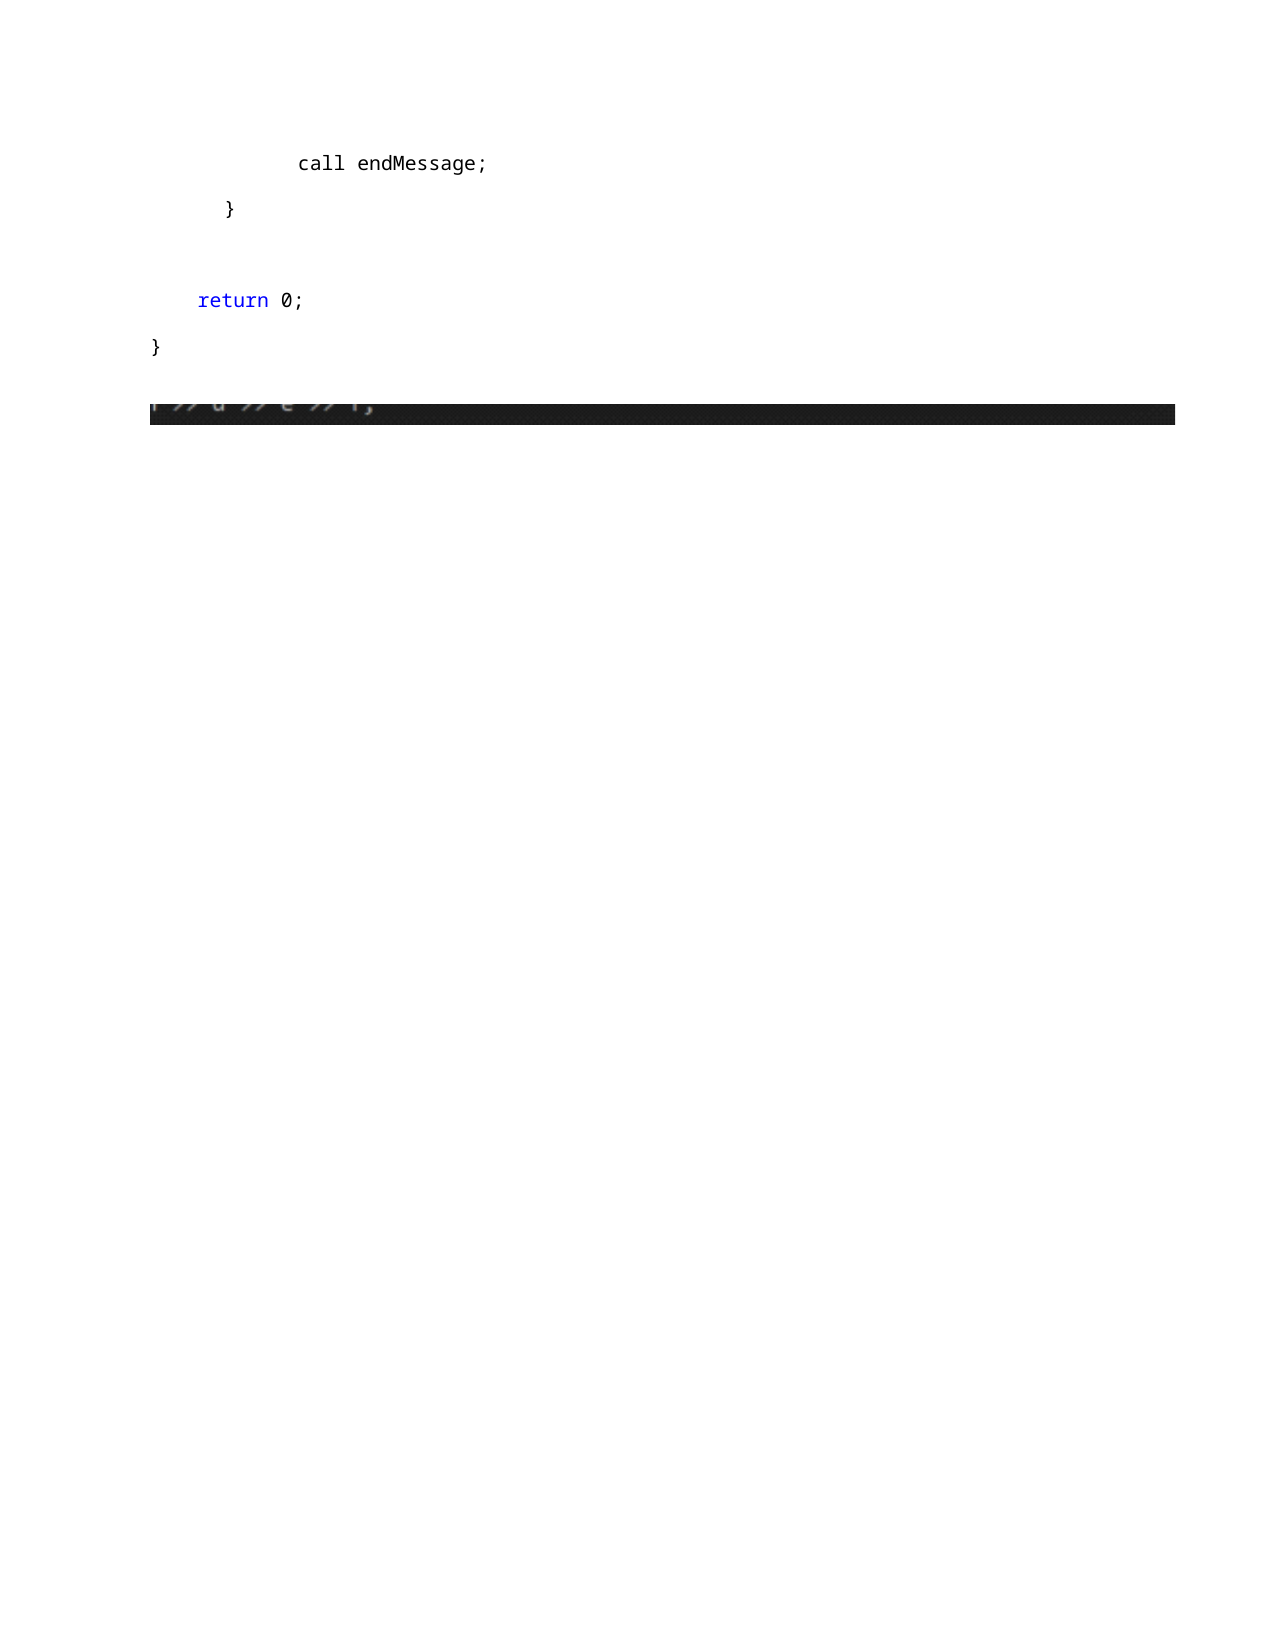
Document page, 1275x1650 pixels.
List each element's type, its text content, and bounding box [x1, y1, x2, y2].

text } [150, 333, 1125, 358]
text return 0; [150, 287, 1125, 312]
text call endMessage; [150, 150, 1125, 175]
text } [150, 196, 1125, 221]
